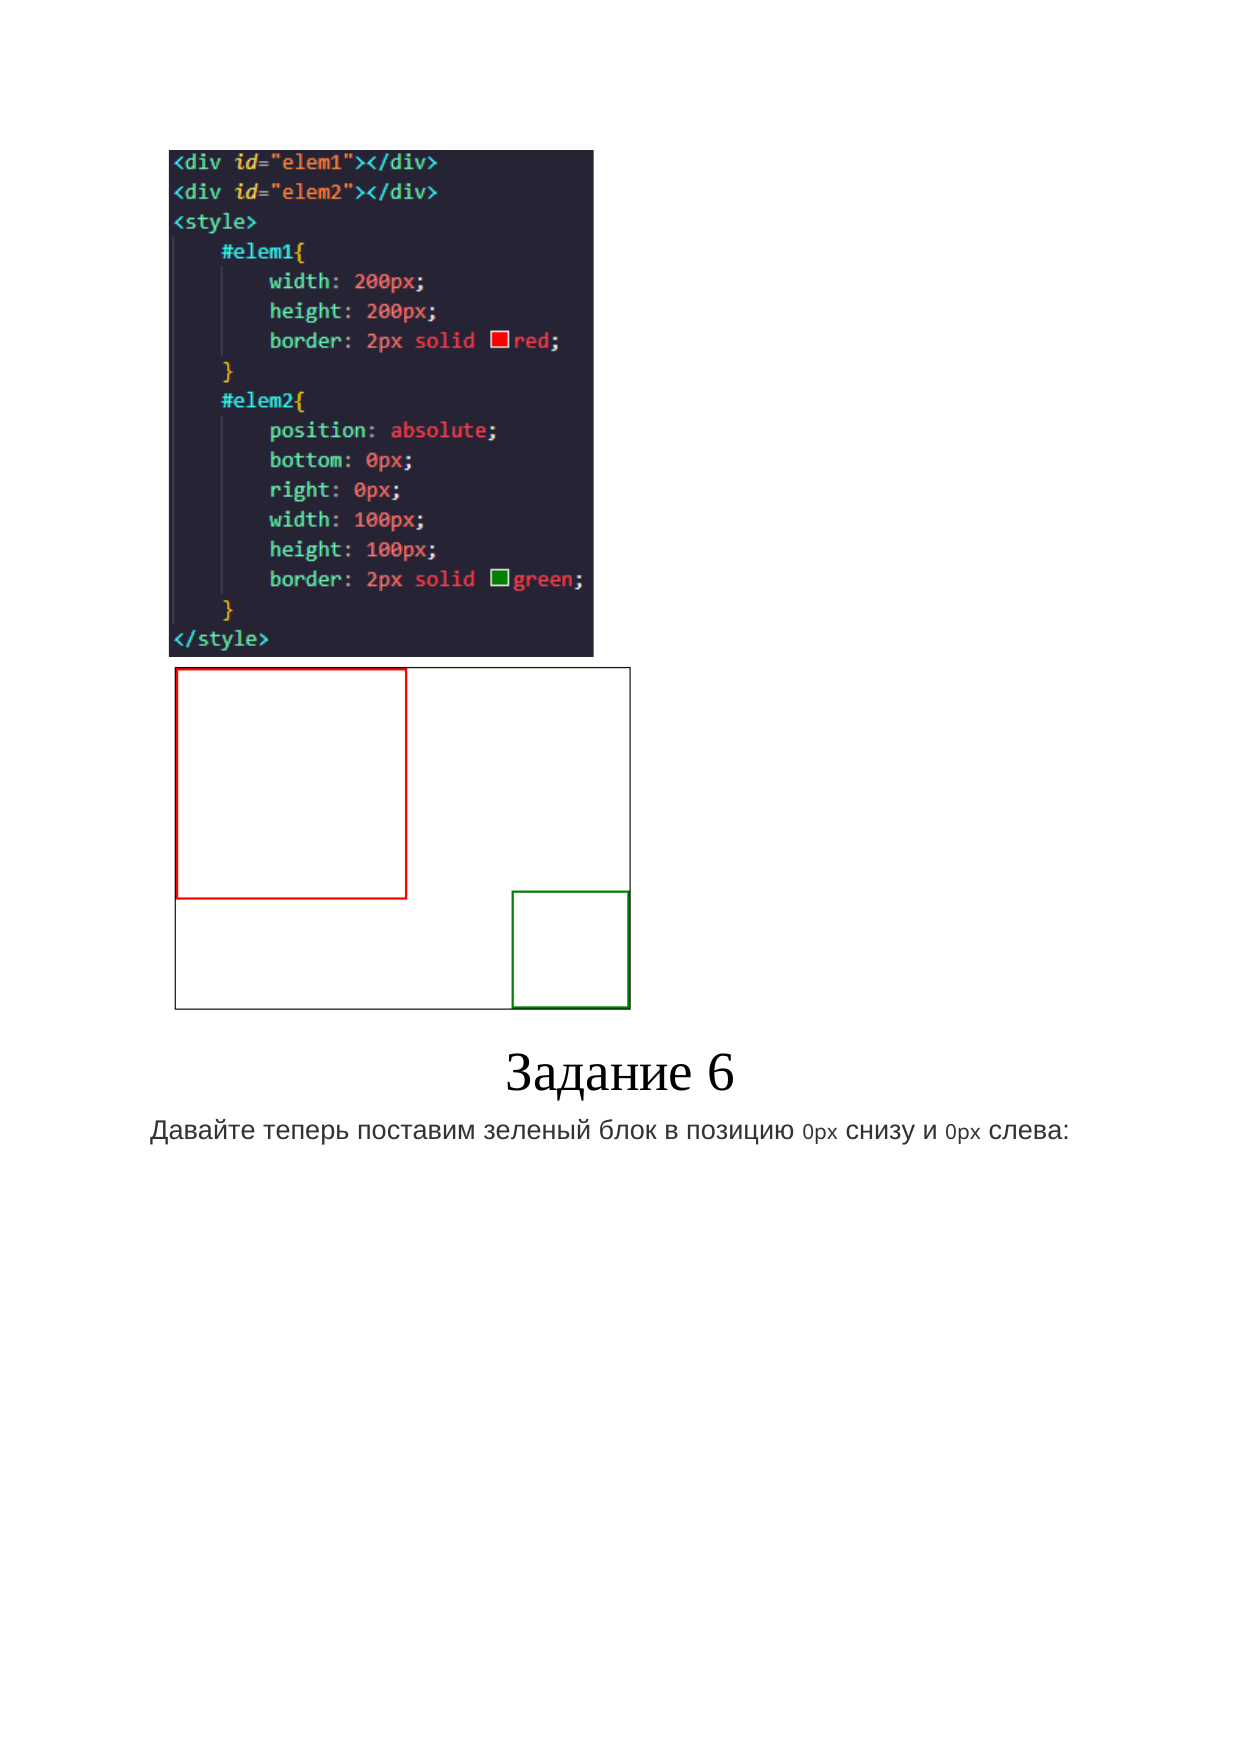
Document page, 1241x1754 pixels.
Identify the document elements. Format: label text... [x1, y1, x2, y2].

text Задание 6 [150, 1038, 1090, 1102]
text Давайте теперь поставим зеленый блок в позицию 0px снизу и 0px слева: [150, 1114, 1090, 1146]
